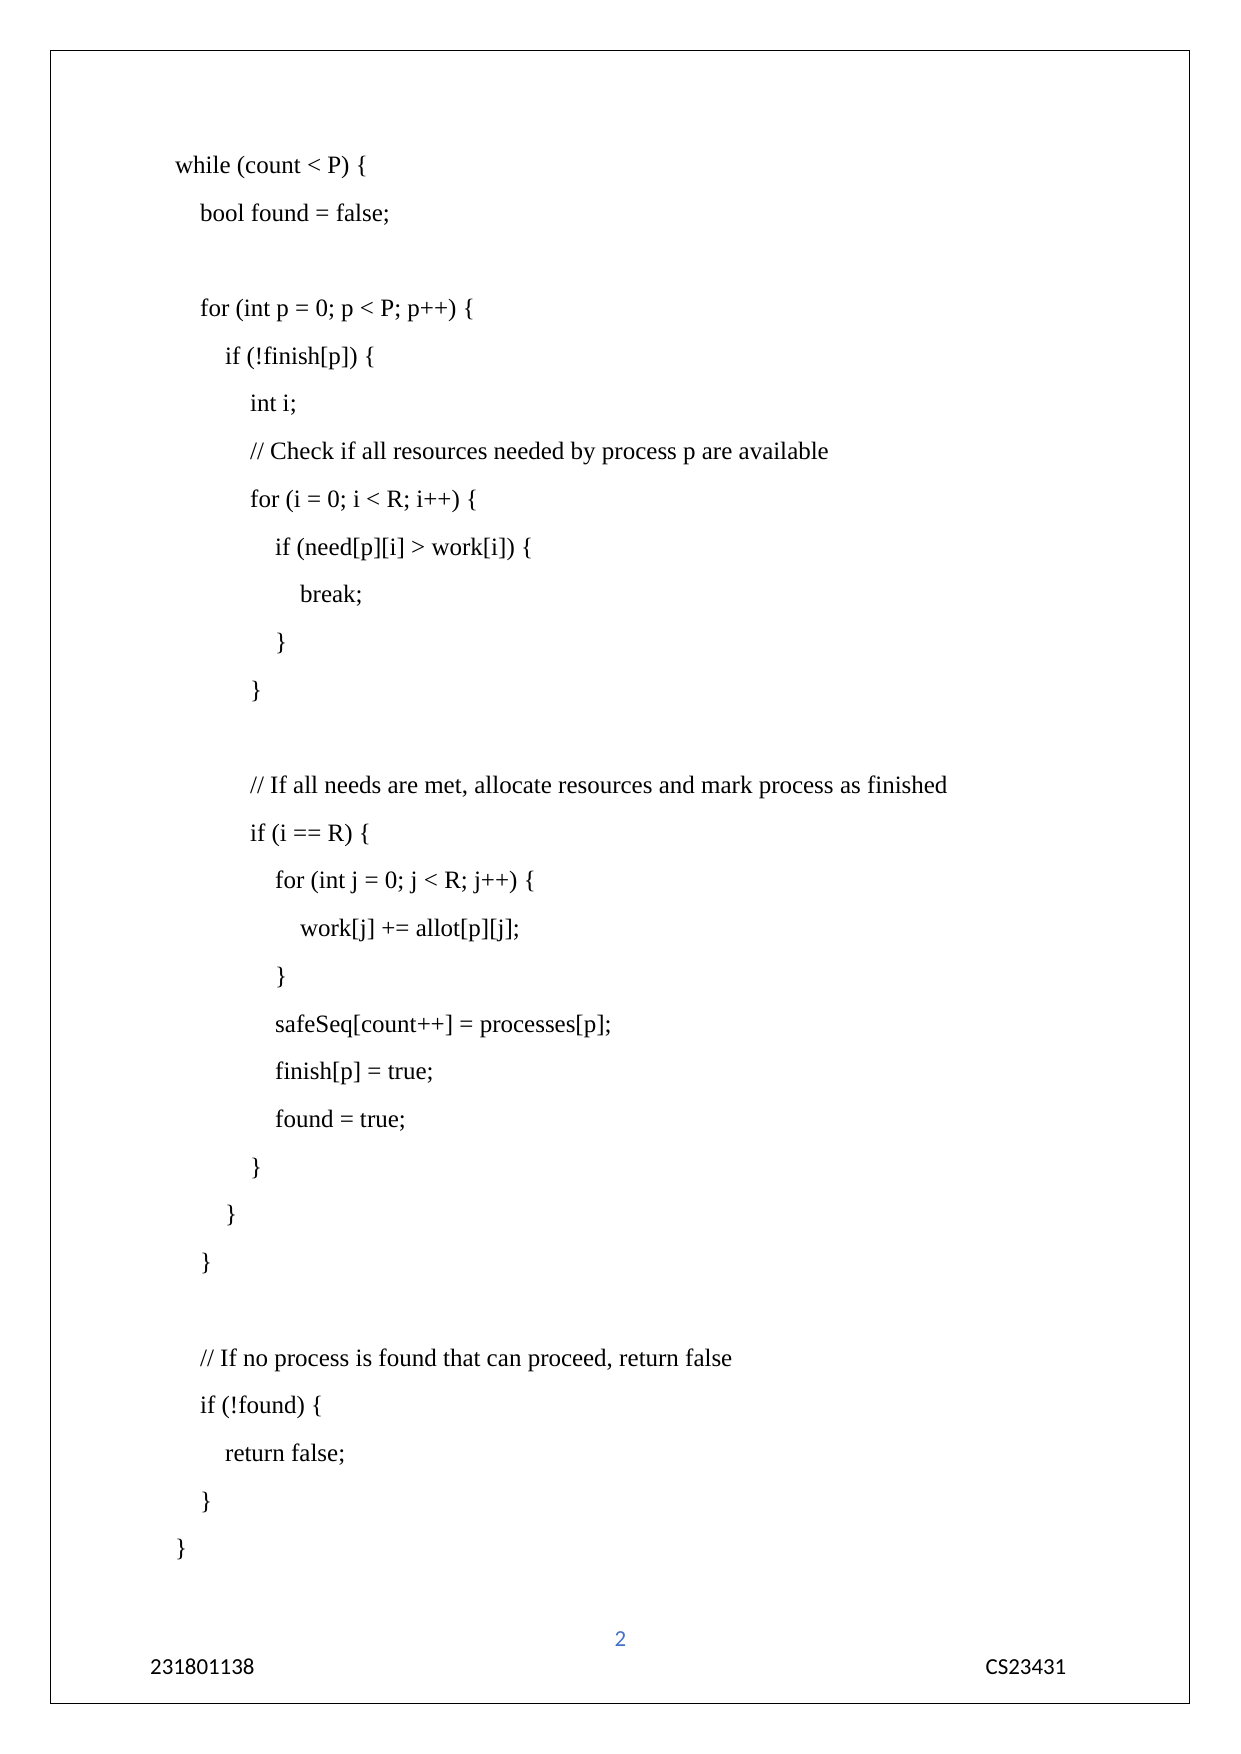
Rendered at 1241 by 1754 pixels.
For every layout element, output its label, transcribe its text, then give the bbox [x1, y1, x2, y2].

text if (!found) { [150, 1390, 1090, 1419]
text // If no process is found that can proceed, return false [150, 1343, 1090, 1371]
text finish[p] = true; [150, 1056, 1090, 1085]
text for (i = 0; i < R; i++) { [150, 484, 1090, 513]
text safeSeq[count++] = processes[p]; [150, 1009, 1090, 1037]
text while (count < P) { [150, 150, 1090, 179]
text for (int p = 0; p < P; p++) { [150, 293, 1090, 322]
text // Check if all resources needed by process p are available [150, 436, 1090, 465]
text work[j] += allot[p][j]; [150, 913, 1090, 942]
text int i; [150, 388, 1090, 417]
text } [150, 1152, 1090, 1181]
text if (need[p][i] > work[i]) { [150, 532, 1090, 560]
text return false; [150, 1438, 1090, 1467]
text } [150, 1533, 1090, 1562]
text bool found = false; [150, 198, 1090, 226]
text } [150, 627, 1090, 656]
text if (!finish[p]) { [150, 341, 1090, 369]
text } [150, 675, 1090, 703]
text found = true; [150, 1104, 1090, 1133]
text if (i == R) { [150, 818, 1090, 847]
text } [150, 961, 1090, 990]
text // If all needs are met, allocate resources and mark process as finished [150, 770, 1090, 799]
text } [150, 1247, 1090, 1276]
text } [150, 1486, 1090, 1514]
text break; [150, 579, 1090, 608]
text for (int j = 0; j < R; j++) { [150, 866, 1090, 894]
text } [150, 1199, 1090, 1228]
